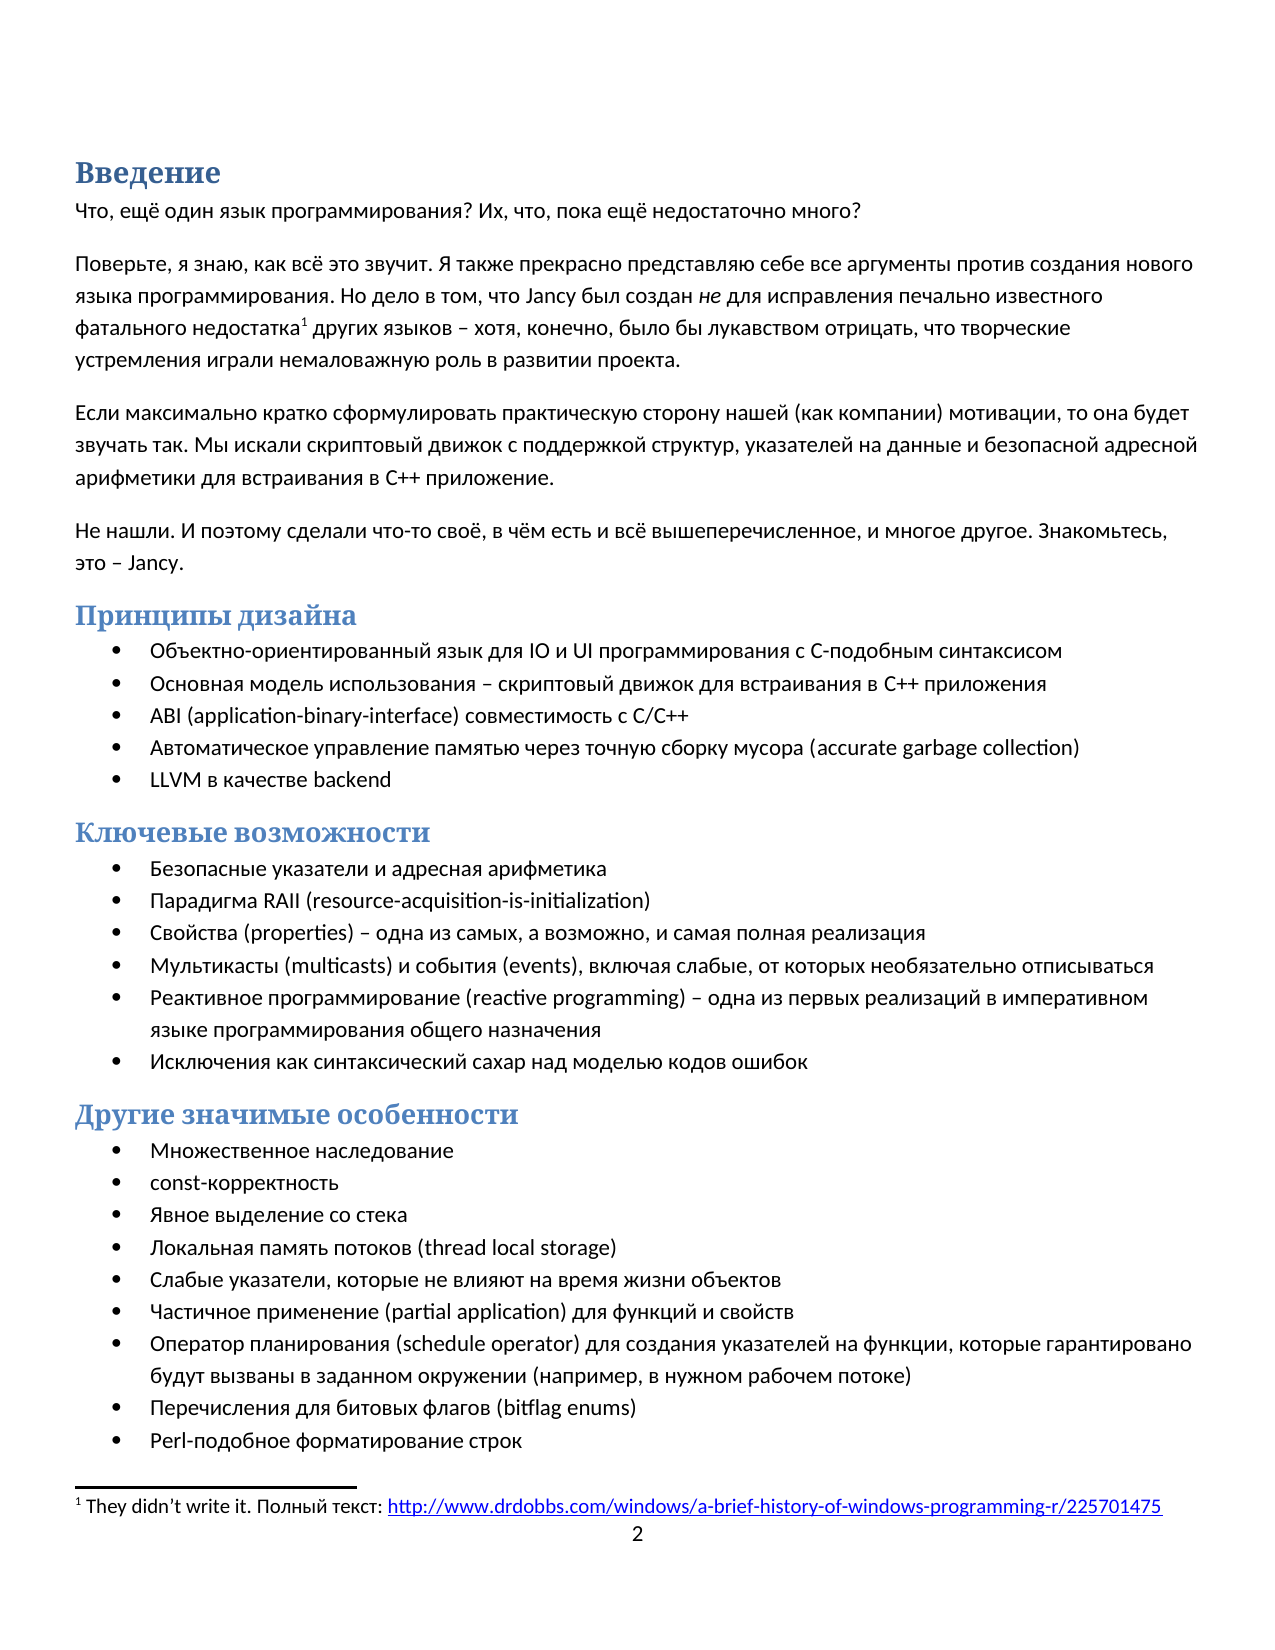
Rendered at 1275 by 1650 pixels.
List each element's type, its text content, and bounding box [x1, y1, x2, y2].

text Поверьте, я знаю, как всё это звучит. Я также прекрасно представляю себе все аргументы против создания нового языка программирования. Но дело в том, что Jancy был создан не для исправления печально известного фатального недостатка других языков – хотя, конечно, было бы лукавством отрицать, что творческие устремления играли немаловажную роль в развитии проекта. [75, 249, 1200, 373]
list Локальная память потоков (thread local storage) [112, 1233, 1200, 1261]
list Исключения как синтаксический сахар над моделью кодов ошибок [112, 1047, 1200, 1075]
subtitle Принципы дизайна [75, 601, 1200, 632]
subtitle Другие значимые особенности [75, 1100, 1200, 1131]
text Не нашли. И поэтому сделали что-то своё, в чём есть и всё вышеперечисленное, и многое другое. Знакомьтесь, это – Jancy. [75, 516, 1200, 576]
subtitle Введение [75, 157, 1200, 191]
text Если максимально кратко сформулировать практическую сторону нашей (как компании) мотивации, то она будет звучать так. Мы искали скриптовый движок с поддержкой структур, указателей на данные и безопасной адресной арифметики для встраивания в C++ приложение. [75, 398, 1200, 491]
list ABI (application-binary-interface) совместимость с C/C++ [112, 701, 1200, 729]
list Безопасные указатели и адресная арифметика [112, 854, 1200, 882]
list Парадигма RAII (resource-acquisition-is-initialization) [112, 886, 1200, 914]
list const-корректность [112, 1168, 1200, 1196]
list Слабые указатели, которые не влияют на время жизни объектов [112, 1265, 1200, 1293]
list Perl-подобное форматирование строк [112, 1426, 1200, 1454]
list Оператор планирования (schedule operator) для создания указателей на функции, которые гарантировано будут вызваны в заданном окружении (например, в нужном рабочем потоке) [112, 1329, 1200, 1389]
list Основная модель использования – скриптовый движок для встраивания в C++ приложения [112, 669, 1200, 697]
list Реактивное программирование (reactive programming) – одна из первых реализаций в императивном языке программирования общего назначения [112, 983, 1200, 1043]
list Мультикасты (multicasts) и события (events), включая слабые, от которых необязательно отписываться [112, 951, 1200, 979]
subtitle Ключевые возможности [75, 818, 1200, 849]
list Множественное наследование [112, 1136, 1200, 1164]
list Автоматическое управление памятью через точную сборку мусора (accurate garbage collection) [112, 733, 1200, 761]
list Явное выделение со стека [112, 1200, 1200, 1228]
list Перечисления для битовых флагов (bitflag enums) [112, 1393, 1200, 1422]
list Частичное применение (partial application) для функций и свойств [112, 1297, 1200, 1325]
list Свойства (properties) – одна из самых, а возможно, и самая полная реализация [112, 918, 1200, 947]
list LLVM в качестве backend [112, 765, 1200, 793]
text Что, ещё один язык программирования? Их, что, пока ещё недостаточно много? [75, 196, 1200, 224]
list Объектно-ориентированный язык для IO и UI программирования с C-подобным синтаксисом [112, 637, 1200, 665]
